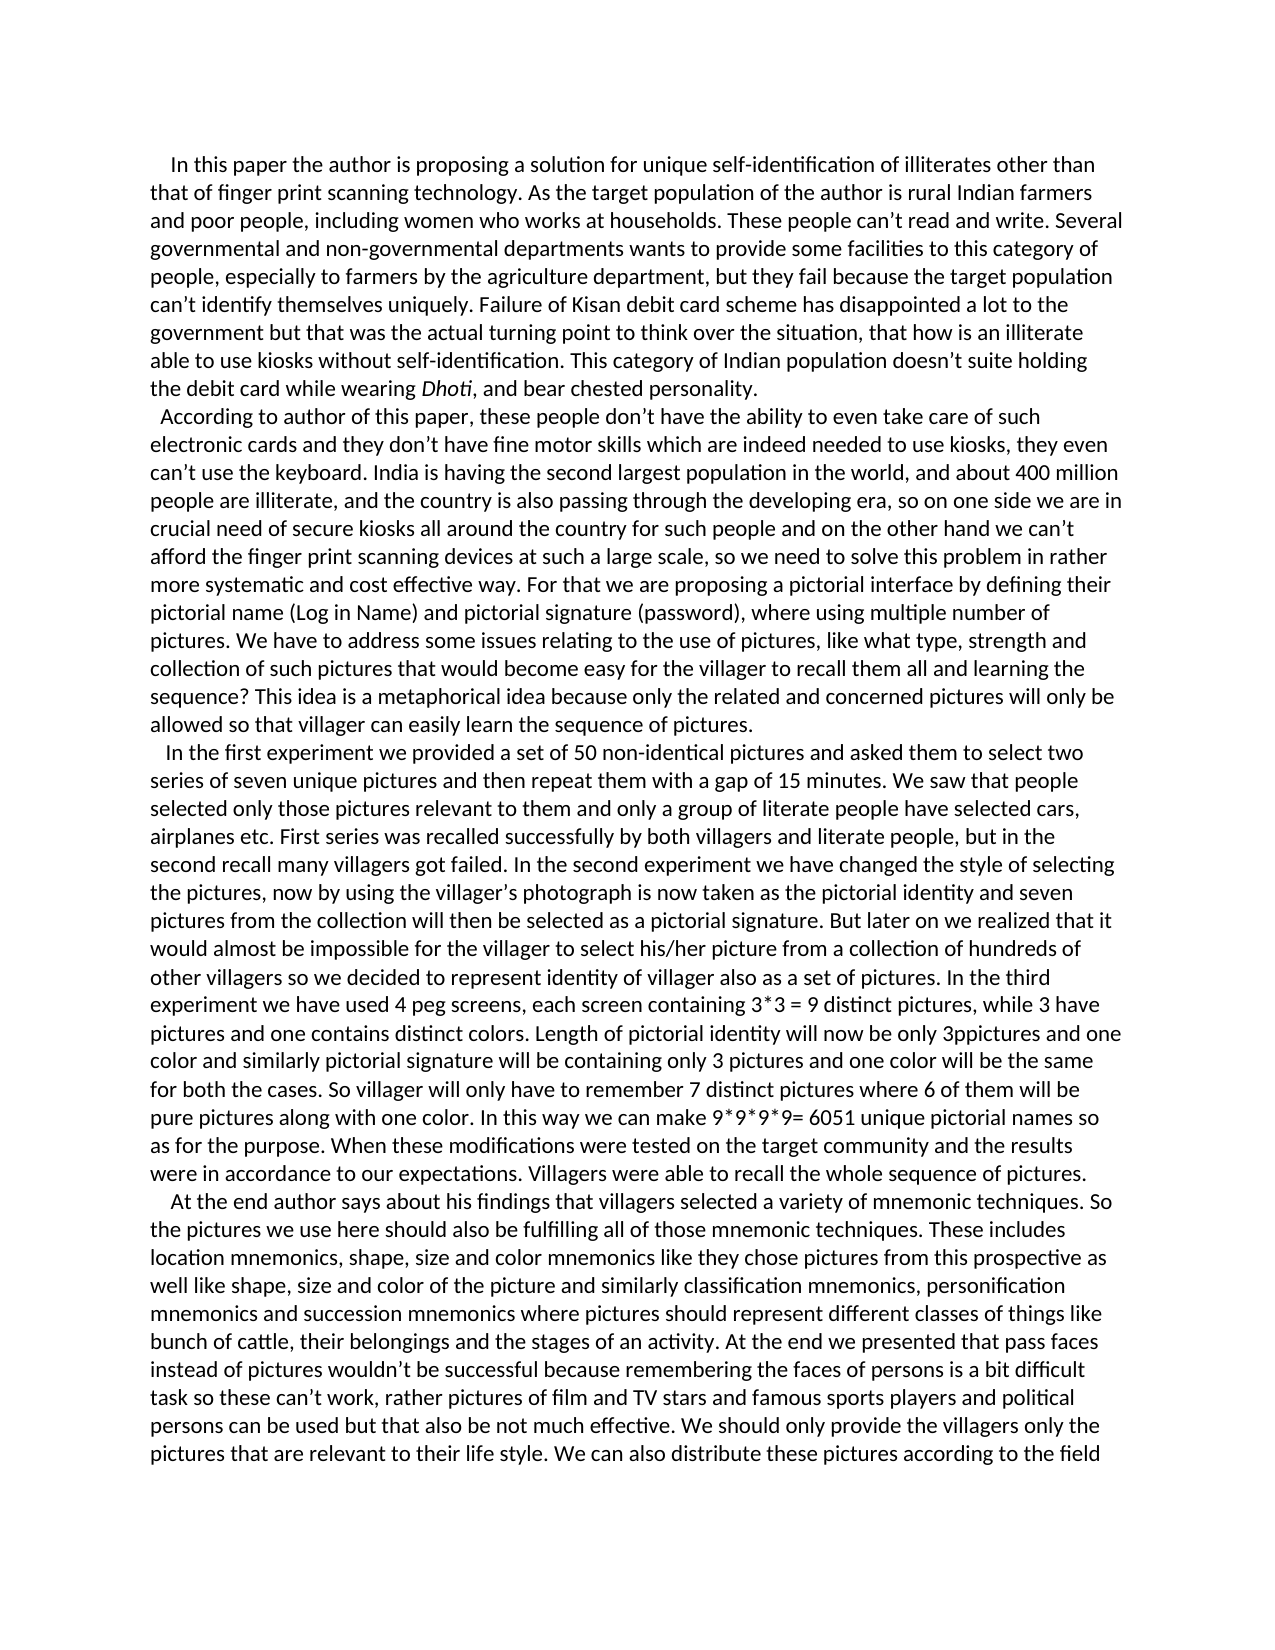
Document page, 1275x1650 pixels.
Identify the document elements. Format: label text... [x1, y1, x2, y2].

text In this paper the author is proposing a solution for unique self-identification of illiterates other than that of finger print scanning technology. As the target population of the author is rural Indian farmers and poor people, including women who works at households. These people can’t read and write. Several governmental and non-governmental departments wants to provide some facilities to this category of people, especially to farmers by the agriculture department, but they fail because the target population can’t identify themselves uniquely. Failure of Kisan debit card scheme has disappointed a lot to the government but that was the actual turning point to think over the situation, that how is an illiterate able to use kiosks without self-identification. This category of Indian population doesn’t suite holding the debit card while wearing Dhoti, and bear chested personality. [150, 150, 1125, 402]
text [150, 1187, 1125, 1467]
text In the first experiment we provided a set of 50 non-identical pictures and asked them to select two series of seven unique pictures and then repeat them with a gap of 15 minutes. We saw that people selected only those pictures relevant to them and only a group of literate people have selected cars, airplanes etc. First series was recalled successfully by both villagers and literate people, but in the second recall many villagers got failed. In the second experiment we have changed the style of selecting the pictures, now by using the villager’s photograph is now taken as the pictorial identity and seven pictures from the collection will then be selected as a pictorial signature. But later on we realized that it would almost be impossible for the villager to select his/her picture from a collection of hundreds of other villagers so we decided to represent identity of villager also as a set of pictures. In the third experiment we have used 4 peg screens, each screen containing 3*3 = 9 distinct pictures, while 3 have pictures and one contains distinct colors. Length of pictorial identity will now be only 3ppictures and one color and similarly pictorial signature will be containing only 3 pictures and one color will be the same for both the cases. So villager will only have to remember 7 distinct pictures where 6 of them will be pure pictures along with one color. In this way we can make 9*9*9*9= 6051 unique pictorial names so as for the purpose. When these modifications were tested on the target community and the results were in accordance to our expectations. Villagers were able to recall the whole sequence of pictures. [150, 738, 1125, 1187]
text According to author of this paper, these people don’t have the ability to even take care of such electronic cards and they don’t have fine motor skills which are indeed needed to use kiosks, they even can’t use the keyboard. India is having the second largest population in the world, and about 400 million people are illiterate, and the country is also passing through the developing era, so on one side we are in crucial need of secure kiosks all around the country for such people and on the other hand we can’t afford the finger print scanning devices at such a large scale, so we need to solve this problem in rather more systematic and cost effective way. For that we are proposing a pictorial interface by defining their pictorial name (Log in Name) and pictorial signature (password), where using multiple number of pictures. We have to address some issues relating to the use of pictures, like what type, strength and collection of such pictures that would become easy for the villager to recall them all and learning the sequence? This idea is a metaphorical idea because only the related and concerned pictures will only be allowed so that villager can easily learn the sequence of pictures. [150, 402, 1125, 738]
